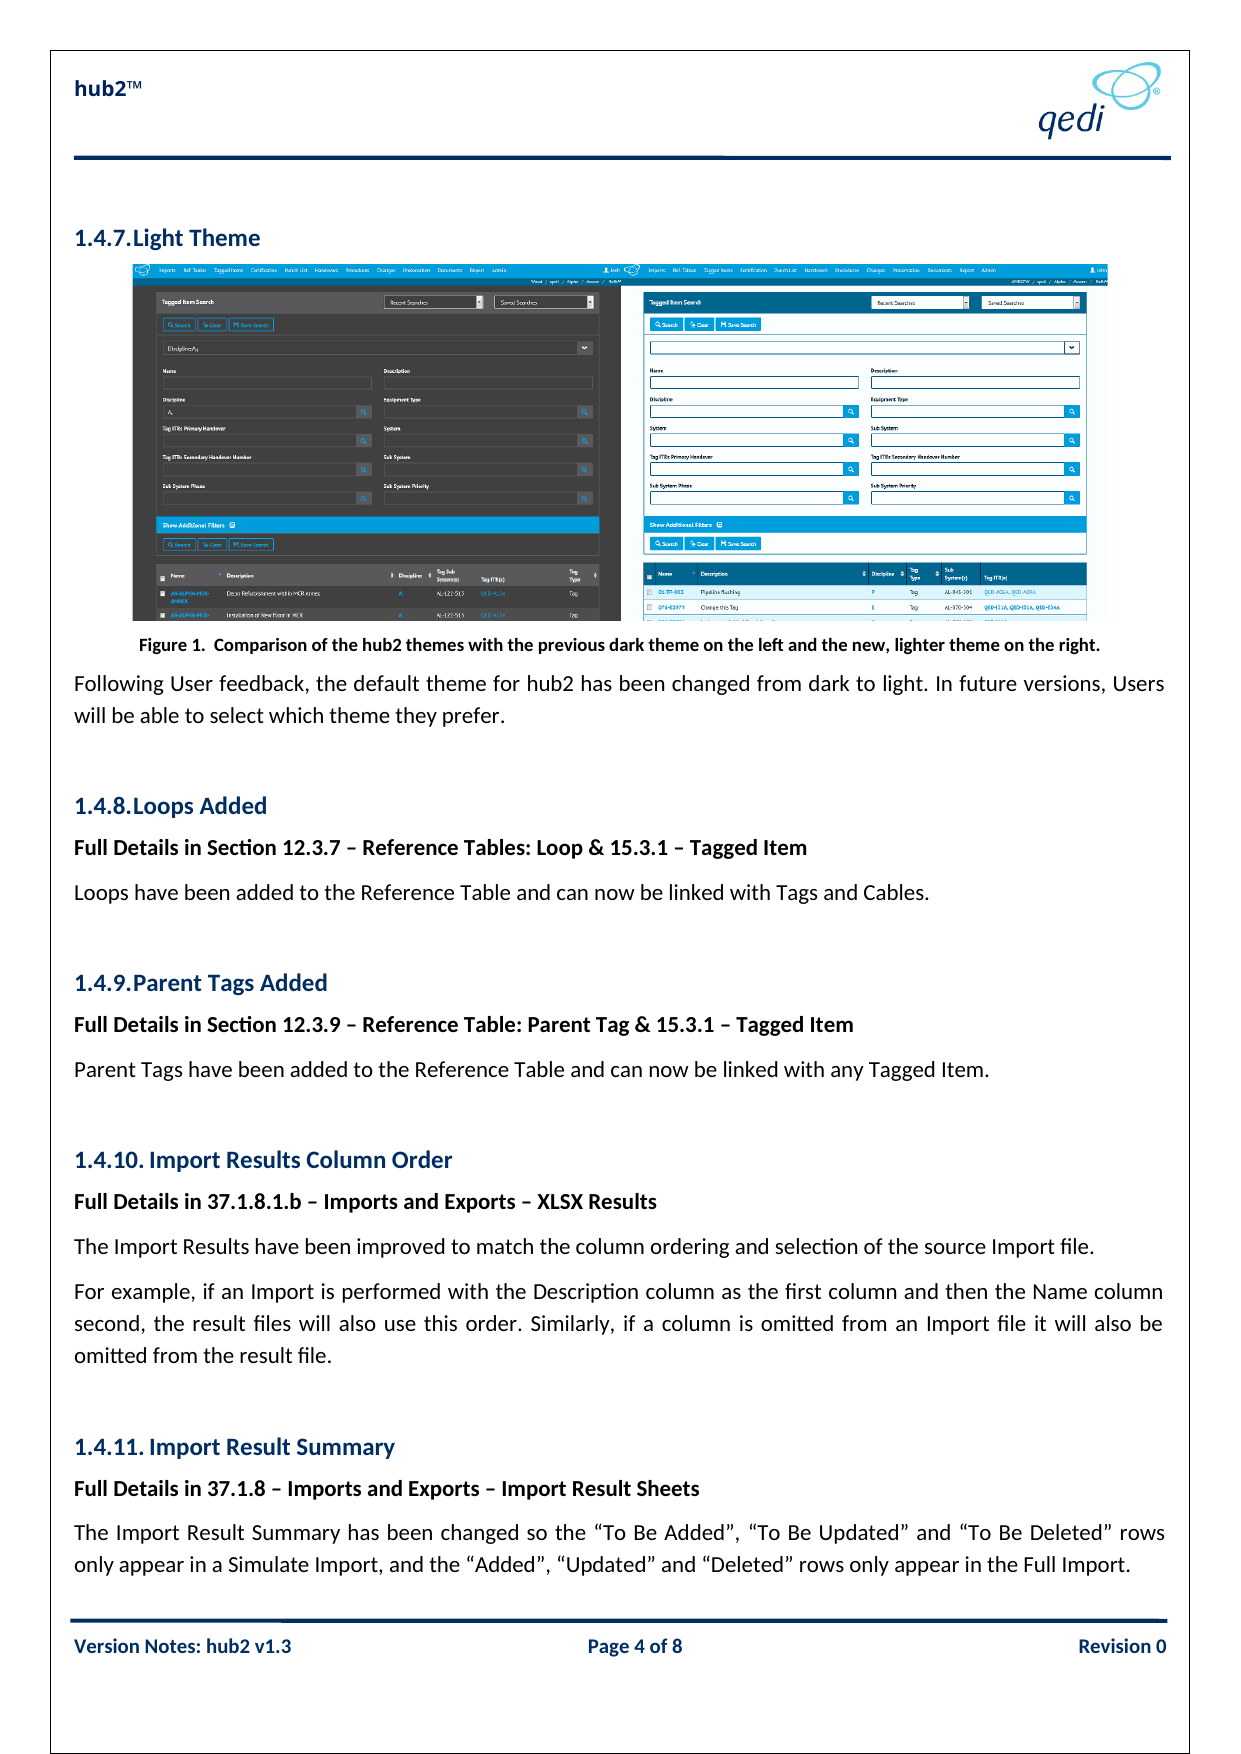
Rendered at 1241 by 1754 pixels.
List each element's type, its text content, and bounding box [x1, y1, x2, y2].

subtitle Light Theme [74, 222, 1167, 252]
text Full Details in 37.1.8 – Imports and Exports – Import Result Sheets [74, 1474, 1167, 1502]
picture [132, 286, 1108, 621]
text Full Details in Section 12.3.7 – Reference Tables: Loop & 15.3.1 – Tagged Item [74, 833, 1167, 861]
subtitle Parent Tags Added [74, 967, 1167, 998]
text Following User feedback, the default theme for hub2 has been changed from dark to light. In future versions, Users will be able to select which theme they prefer. [74, 669, 1167, 729]
subtitle Import Result Summary [74, 1431, 1167, 1461]
text Comparison of the hub2 themes with the previous dark theme on the left and the new, lighter theme on the right. [74, 633, 1167, 656]
subtitle Loops Added [74, 790, 1167, 821]
picture [1032, 57, 1167, 144]
text Full Details in Section 12.3.9 – Reference Table: Parent Tag & 15.3.1 – Tagged Item [74, 1010, 1167, 1038]
text Parent Tags have been added to the Reference Table and can now be linked with any Tagged Item. [74, 1055, 1167, 1083]
text The Import Results have been improved to match the column ordering and selection of the source Import file. [74, 1232, 1167, 1260]
text Full Details in 37.1.8.1.b – Imports and Exports – XLSX Results [74, 1187, 1167, 1216]
text For example, if an Import is performed with the Description column as the first column and then the Name column second, the result files will also use this order. Similarly, if a column is omitted from an Import file it will also be omitted from the result file. [74, 1277, 1167, 1369]
text The Import Result Summary has been changed so the “To Be Added”, “To Be Updated” and “To Be Deleted” rows only appear in a Simulate Import, and the “Added”, “Updated” and “Deleted” rows only appear in the Full Import. [74, 1518, 1167, 1578]
text Loops have been added to the Reference Table and can now be linked with Tags and Cables. [74, 878, 1167, 906]
subtitle Import Results Column Order [74, 1144, 1167, 1175]
